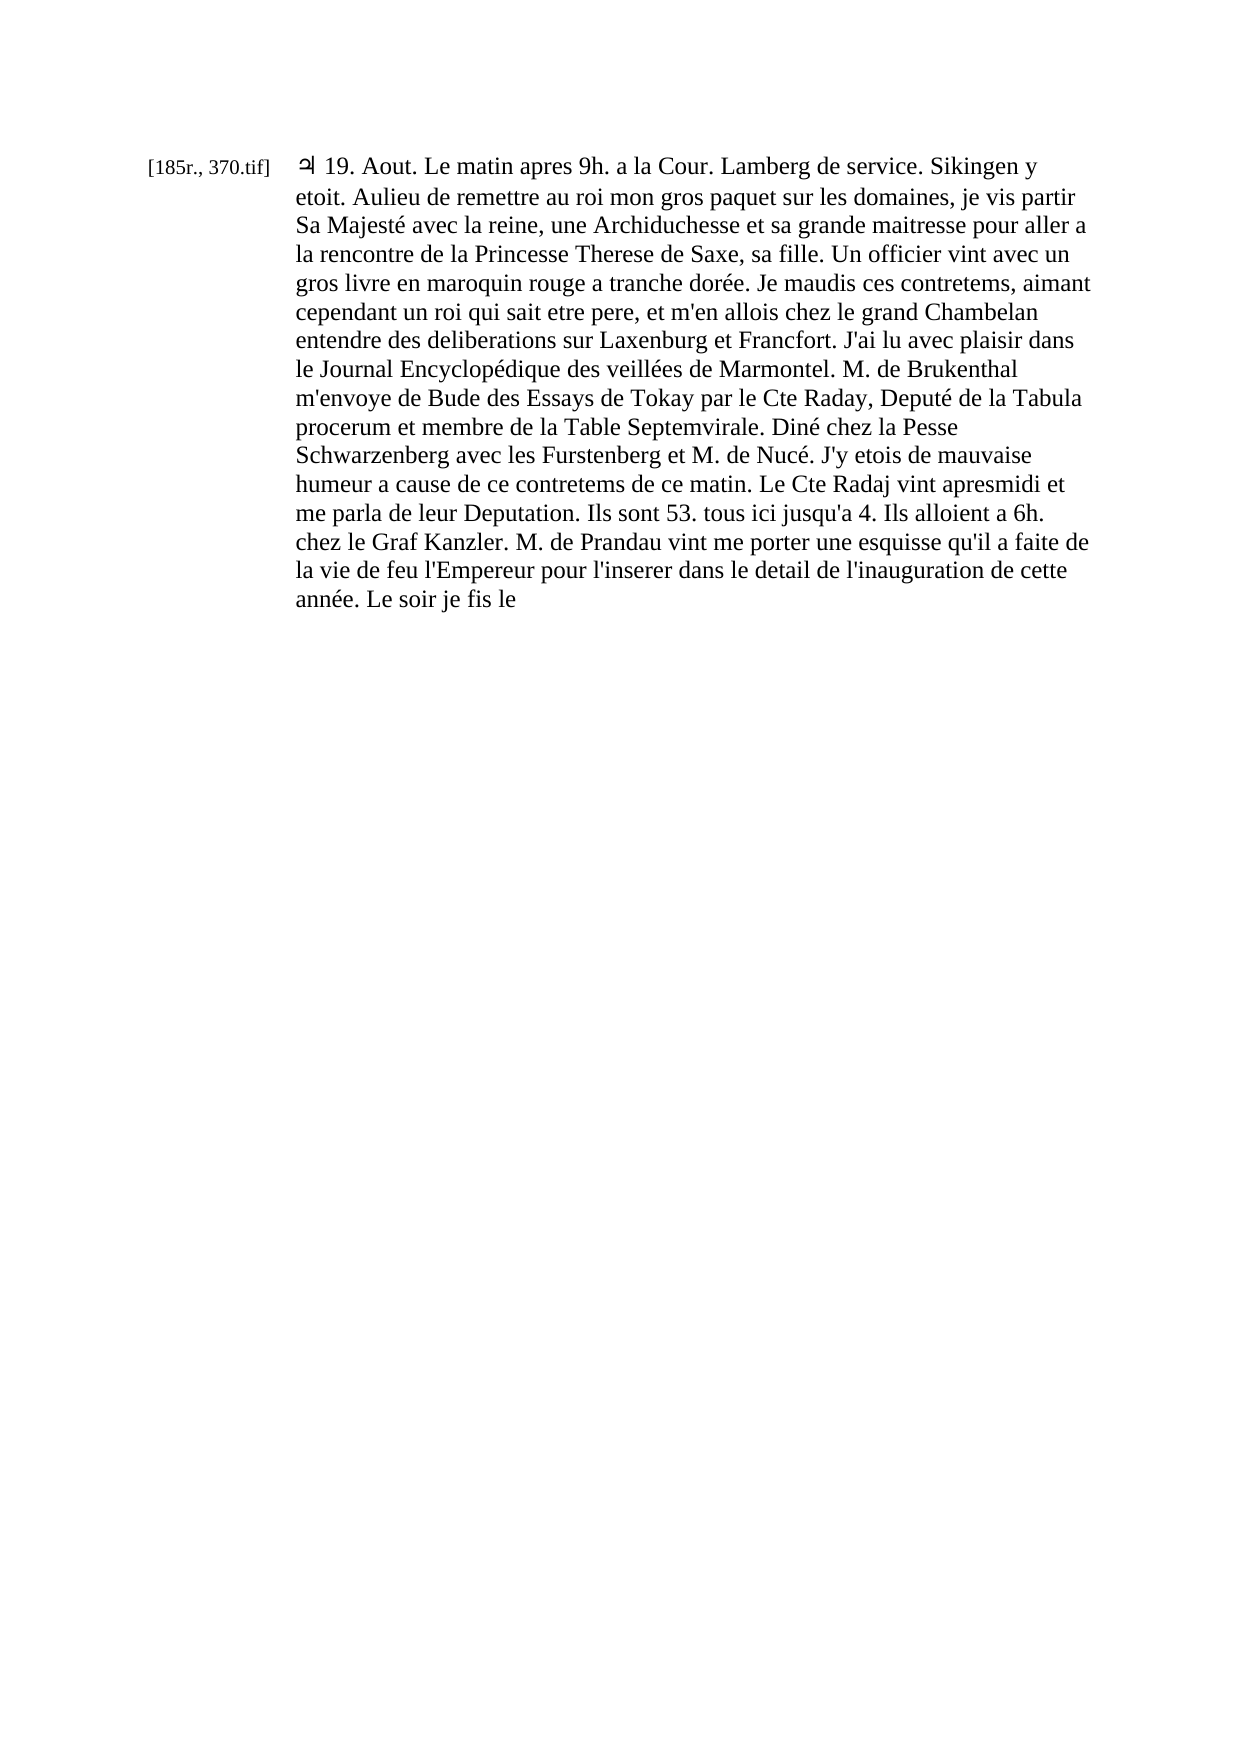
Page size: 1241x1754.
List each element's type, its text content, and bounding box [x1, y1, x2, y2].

text [185r., 370.tif] ♃ 19. Aout. Le matin apres 9h. a la Cour. Lamberg de service. Sikingen y etoit. Aulieu de remettre au roi mon gros paquet sur les domaines, je vis partir Sa Majesté avec la reine, une Archiduchesse et sa grande maitresse pour aller a la rencontre de la Princesse Therese de Saxe, sa fille. Un officier vint avec un gros livre en maroquin rouge a tranche dorée. Je maudis ces contretems, aimant cependant un roi qui sait etre pere, et m'en allois chez le grand Chambelan entendre des deliberations sur Laxenburg et Francfort. J'ai lu avec plaisir dans le Journal Encyclopédique des veillées de Marmontel. M. de Brukenthal m'envoye de Bude des Essays de Tokay par le Cte Raday, Deputé de la Tabula procerum et membre de la Table Septemvirale. Diné chez la Pesse Schwarzenberg avec les Furstenberg et M. de Nucé. J'y etois de mauvaise humeur a cause de ce contretems de ce matin. Le Cte Radaj vint apresmidi et me parla de leur Deputation. Ils sont 53. tous ici jusqu'a 4. Ils alloient a 6h. chez le Graf Kanzler. M. de Prandau vint me porter une esquisse qu'il a faite de la vie de feu l'Empereur pour l'inserer dans le detail de l'inauguration de cette année. Le soir je fis le [148, 148, 1093, 613]
